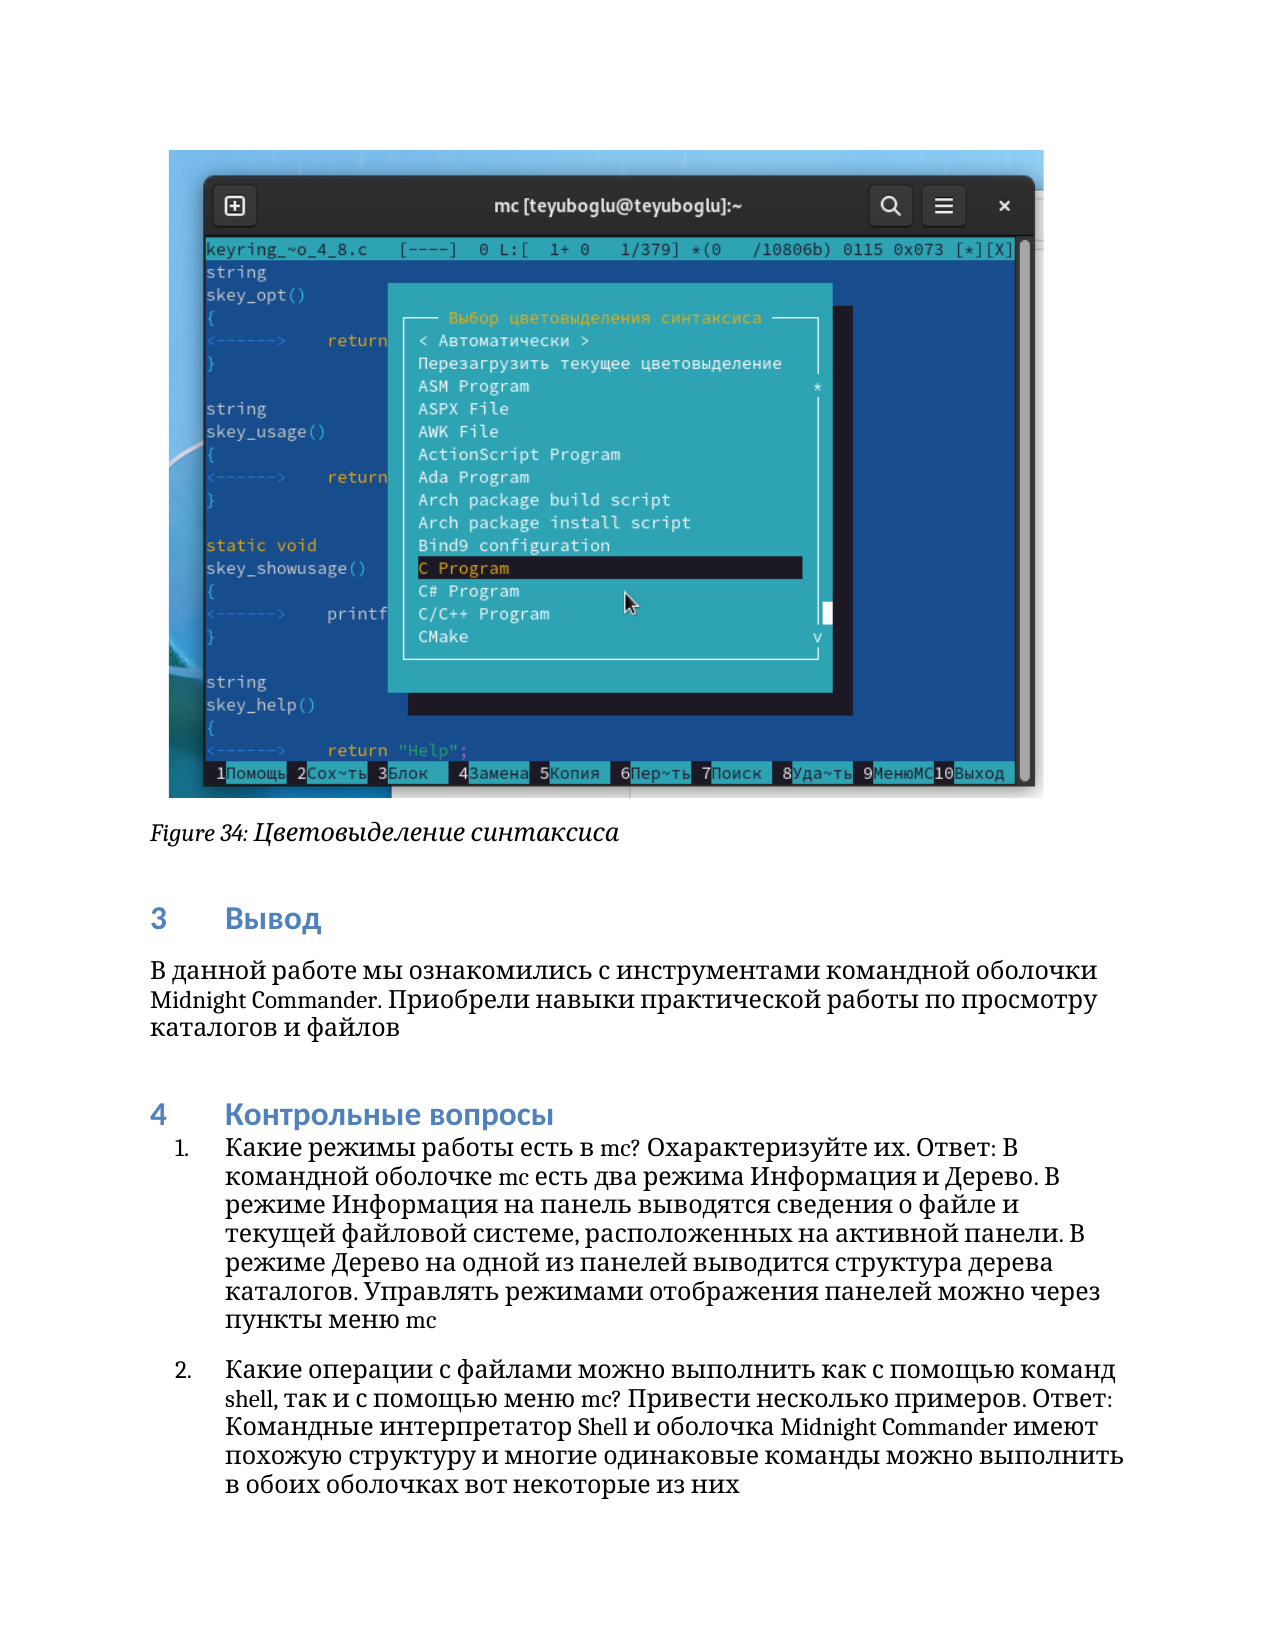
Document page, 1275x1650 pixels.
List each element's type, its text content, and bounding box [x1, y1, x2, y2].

list Какие режимы работы есть в mc? Охарактеризуйте их. Ответ: В командной оболочке mc есть два режима Информация и Дерево. В режиме Информация на панель выводятся сведения о файле и текущей файловой системе, расположенных на активной панели. В режиме Дерево на одной из панелей выводится структура дерева каталогов. Управлять режимами отображения панелей можно через пункты меню mc [175, 1134, 1125, 1335]
text Figure 34: Цветовыделение синтаксиса [150, 818, 1125, 847]
picture [168, 150, 1044, 798]
list Какие операции с файлами можно выполнить как с помощью команд shell, так и с помощью меню mc? Привести несколько примеров. Ответ: Командные интерпретатор Shell и оболочка Midnight Commander имеют похожую структуру и многие одинаковые команды можно выполнить в обоих оболочках вот некоторые из них [175, 1356, 1125, 1499]
subtitle 4 Контрольные вопросы [150, 1093, 1125, 1134]
subtitle 3 Вывод [150, 897, 1125, 938]
text В данной работе мы ознакомились с инструментами командной оболочки Midnight Commander. Приобрели навыки практической работы по просмотру каталогов и файлов [150, 957, 1125, 1043]
